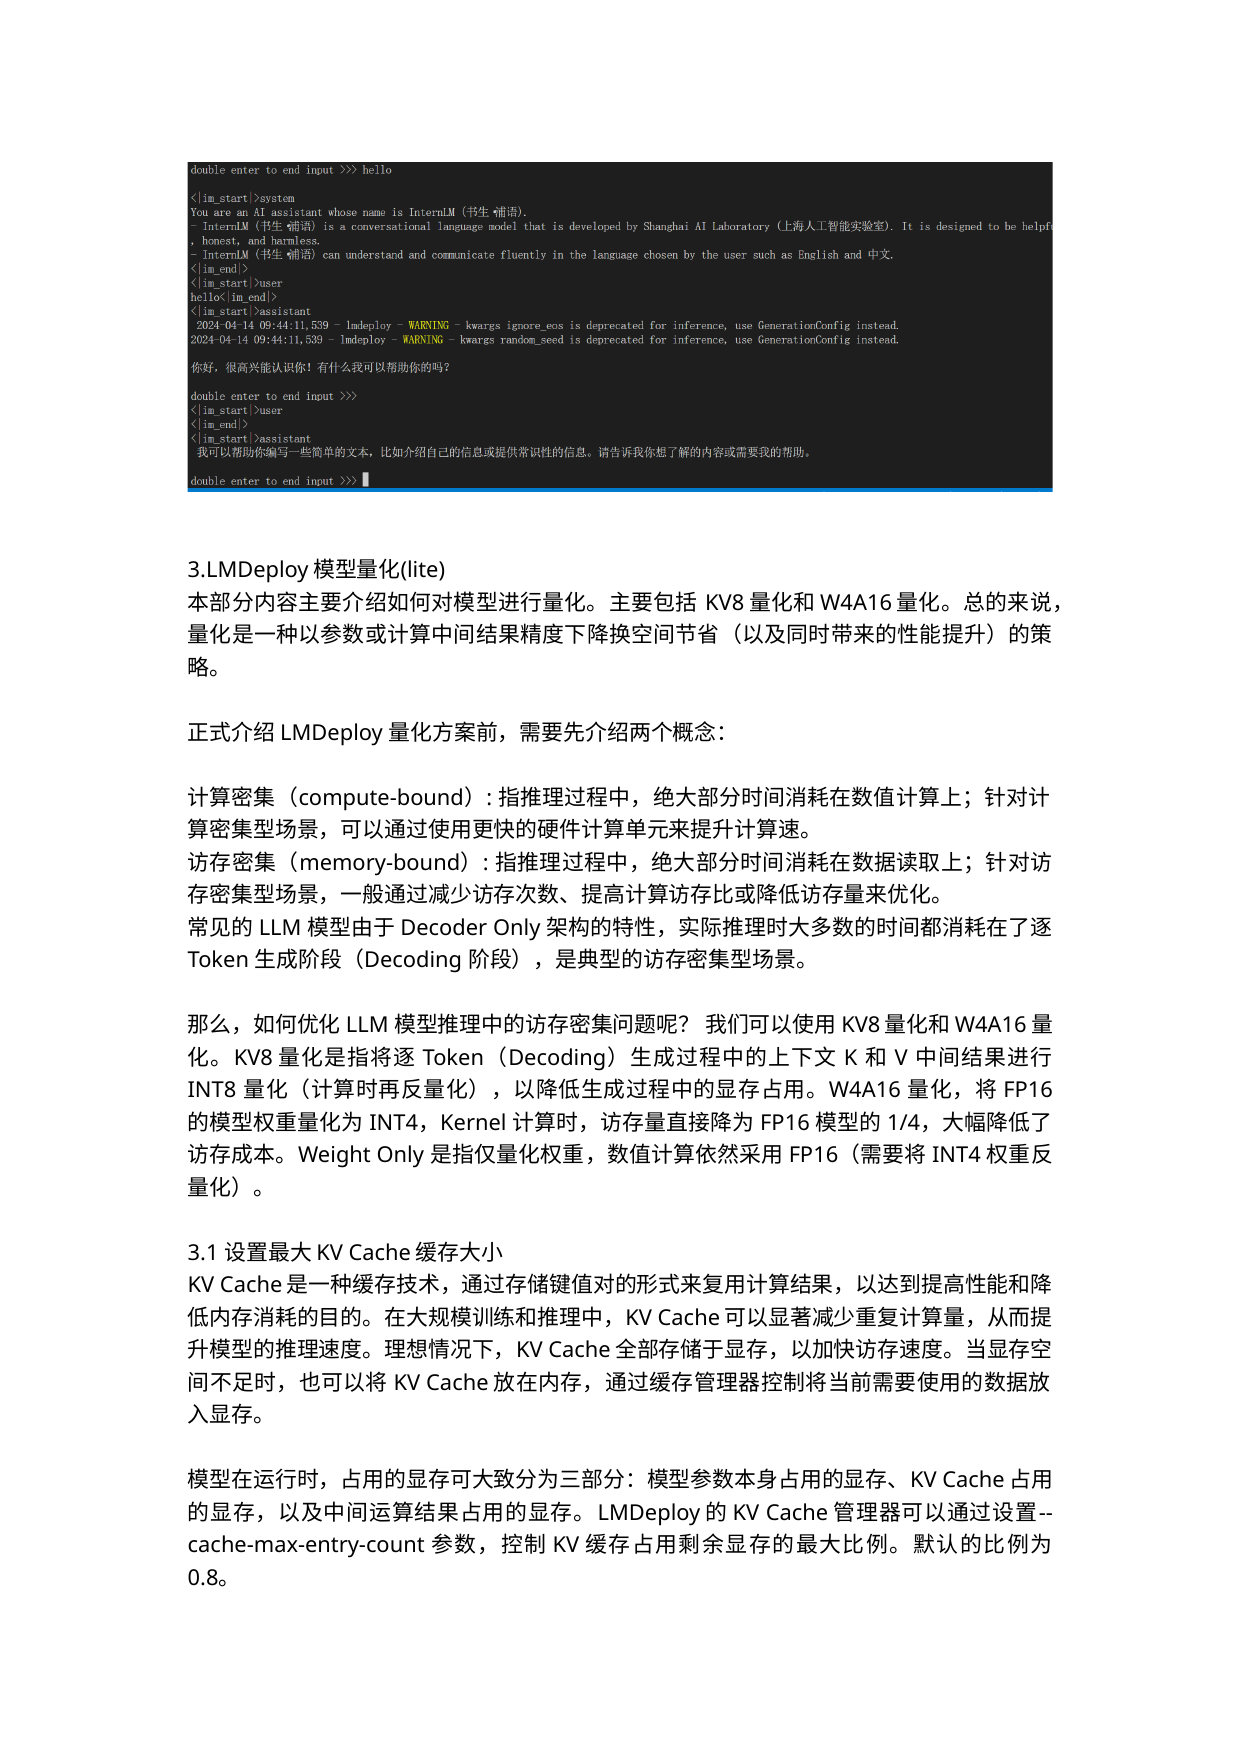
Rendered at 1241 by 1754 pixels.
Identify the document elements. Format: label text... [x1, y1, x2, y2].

text 访存密集（memory-bound）: 指推理过程中，绝大部分时间消耗在数据读取上；针对访存密集型场景，一般通过减少访存次数、提高计算访存比或降低访存量来优化。 [187, 844, 1053, 909]
text 本部分内容主要介绍如何对模型进行量化。主要包括 KV8量化和W4A16量化。总的来说，量化是一种以参数或计算中间结果精度下降换空间节省（以及同时带来的性能提升）的策略。 [187, 584, 1053, 682]
text 常见的 LLM 模型由于 Decoder Only 架构的特性，实际推理时大多数的时间都消耗在了逐 Token 生成阶段（Decoding 阶段），是典型的访存密集型场景。 [187, 909, 1053, 974]
text 正式介绍 LMDeploy 量化方案前，需要先介绍两个概念： [187, 714, 1053, 747]
text 3.1 设置最大KV Cache缓存大小 [187, 1234, 1053, 1267]
text 3.LMDeploy模型量化(lite) [187, 552, 1053, 584]
text 模型在运行时，占用的显存可大致分为三部分：模型参数本身占用的显存、KV Cache占用的显存，以及中间运算结果占用的显存。LMDeploy的KV Cache管理器可以通过设置--cache-max-entry-count参数，控制KV缓存占用剩余显存的最大比例。默认的比例为0.8。 [187, 1462, 1053, 1592]
text 计算密集（compute-bound）: 指推理过程中，绝大部分时间消耗在数值计算上；针对计算密集型场景，可以通过使用更快的硬件计算单元来提升计算速。 [187, 779, 1053, 844]
text 那么，如何优化 LLM 模型推理中的访存密集问题呢？ 我们可以使用KV8量化和W4A16量化。KV8量化是指将逐 Token（Decoding）生成过程中的上下文 K 和 V 中间结果进行 INT8 量化（计算时再反量化），以降低生成过程中的显存占用。W4A16 量化，将 FP16 的模型权重量化为 INT4，Kernel 计算时，访存量直接降为 FP16 模型的 1/4，大幅降低了访存成本。Weight Only 是指仅量化权重，数值计算依然采用 FP16（需要将 INT4 权重反量化）。 [187, 1007, 1053, 1202]
text KV Cache是一种缓存技术，通过存储键值对的形式来复用计算结果，以达到提高性能和降低内存消耗的目的。在大规模训练和推理中，KV Cache可以显著减少重复计算量，从而提升模型的推理速度。理想情况下，KV Cache全部存储于显存，以加快访存速度。当显存空间不足时，也可以将KV Cache放在内存，通过缓存管理器控制将当前需要使用的数据放入显存。 [187, 1267, 1053, 1429]
picture [187, 162, 1053, 492]
